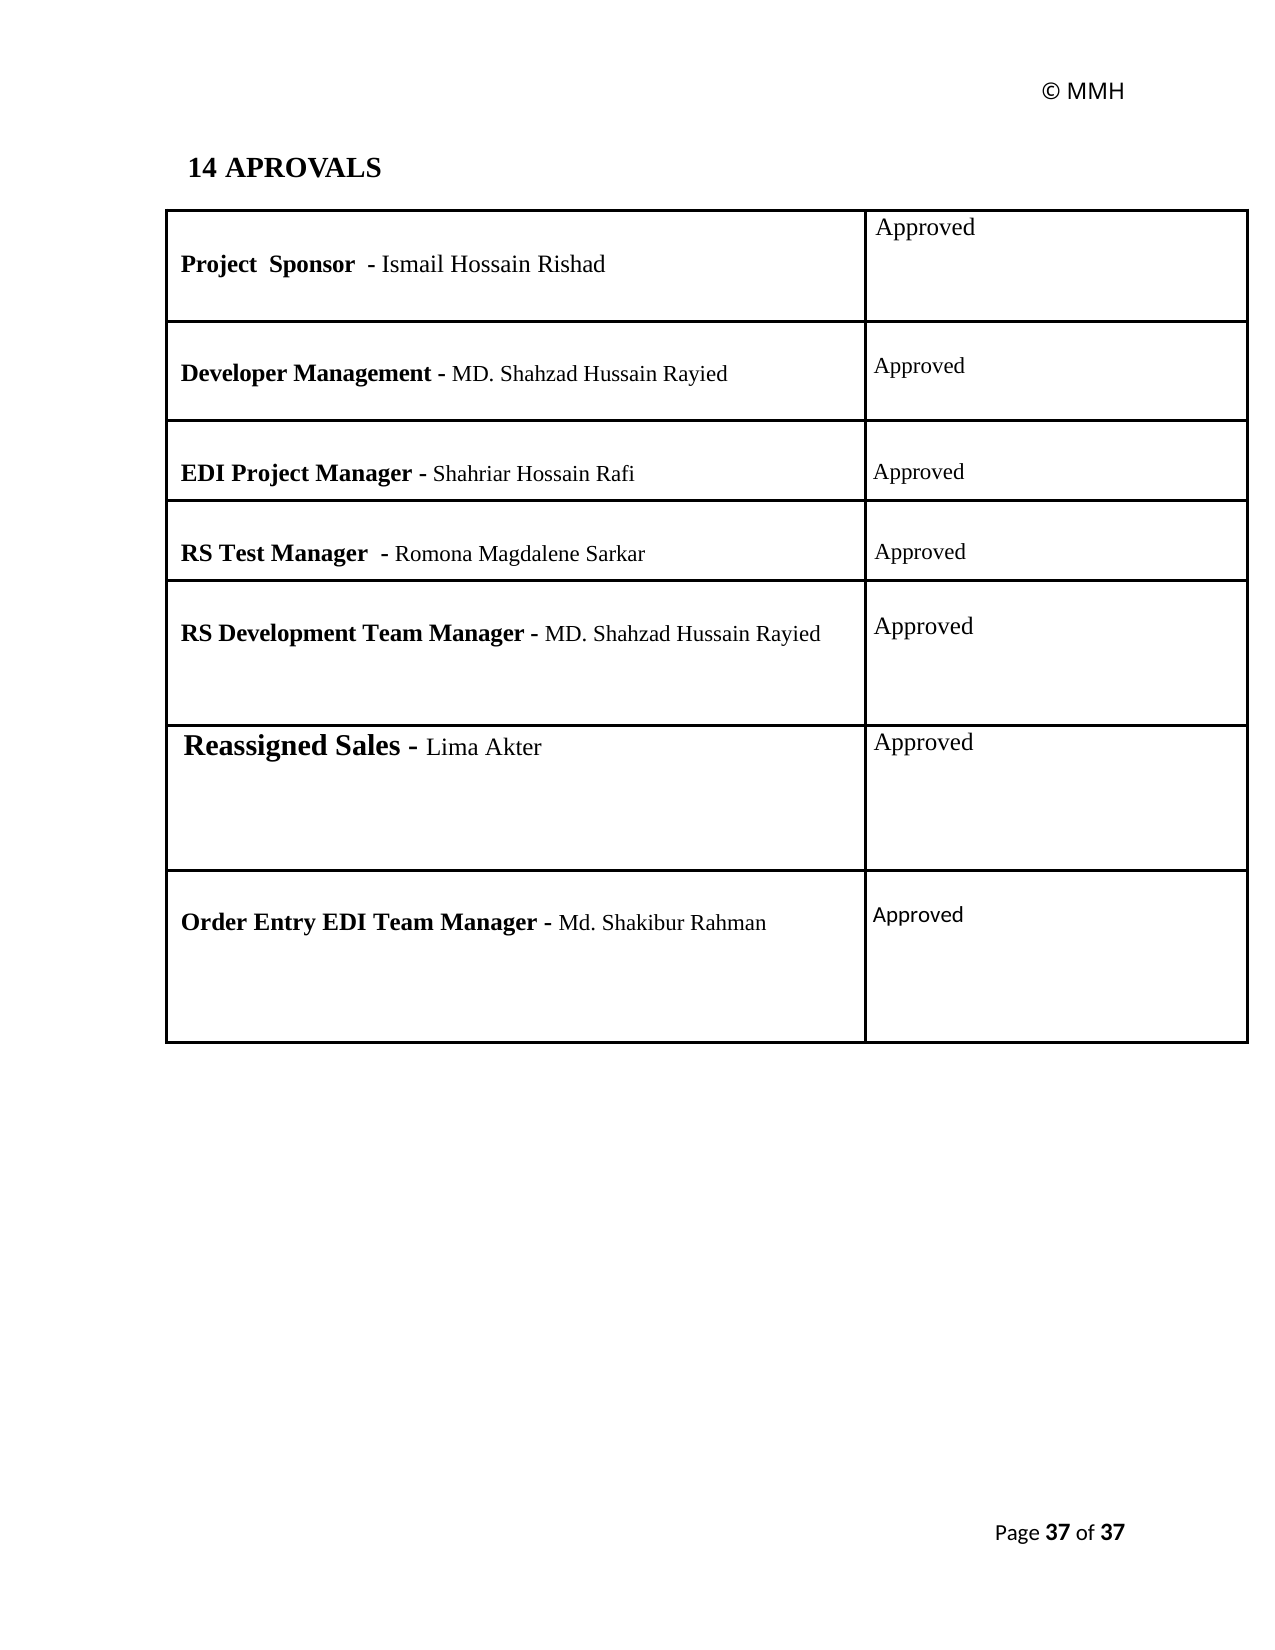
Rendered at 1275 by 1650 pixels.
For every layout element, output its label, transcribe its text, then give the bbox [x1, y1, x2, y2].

table_cell Approved [867, 422, 1246, 499]
table_cell Approved [867, 872, 1246, 1041]
table_cell Approved [867, 502, 1246, 579]
table_cell Approved [867, 727, 1246, 869]
table_cell RS Test Manager - Romona Magdalene Sarkar [168, 502, 864, 579]
table_cell Order Entry EDI Team Manager - Md. Shakibur Rahman [168, 872, 864, 1041]
table_cell Developer Management - MD. Shahzad Hussain Rayied [168, 323, 864, 419]
table_cell Approved [867, 323, 1246, 419]
table_cell RS Development Team Manager - MD. Shahzad Hussain Rayied [168, 582, 864, 724]
table_cell Reassigned Sales - Lima Akter [168, 727, 864, 869]
table_header Approved [867, 212, 1246, 320]
table_cell Approved [867, 582, 1246, 724]
table_header Project Sponsor - Ismail Hossain Rishad [168, 212, 864, 320]
subtitle APROVALS [187, 150, 1125, 183]
table_cell EDI Project Manager - Shahriar Hossain Rafi [168, 422, 864, 499]
